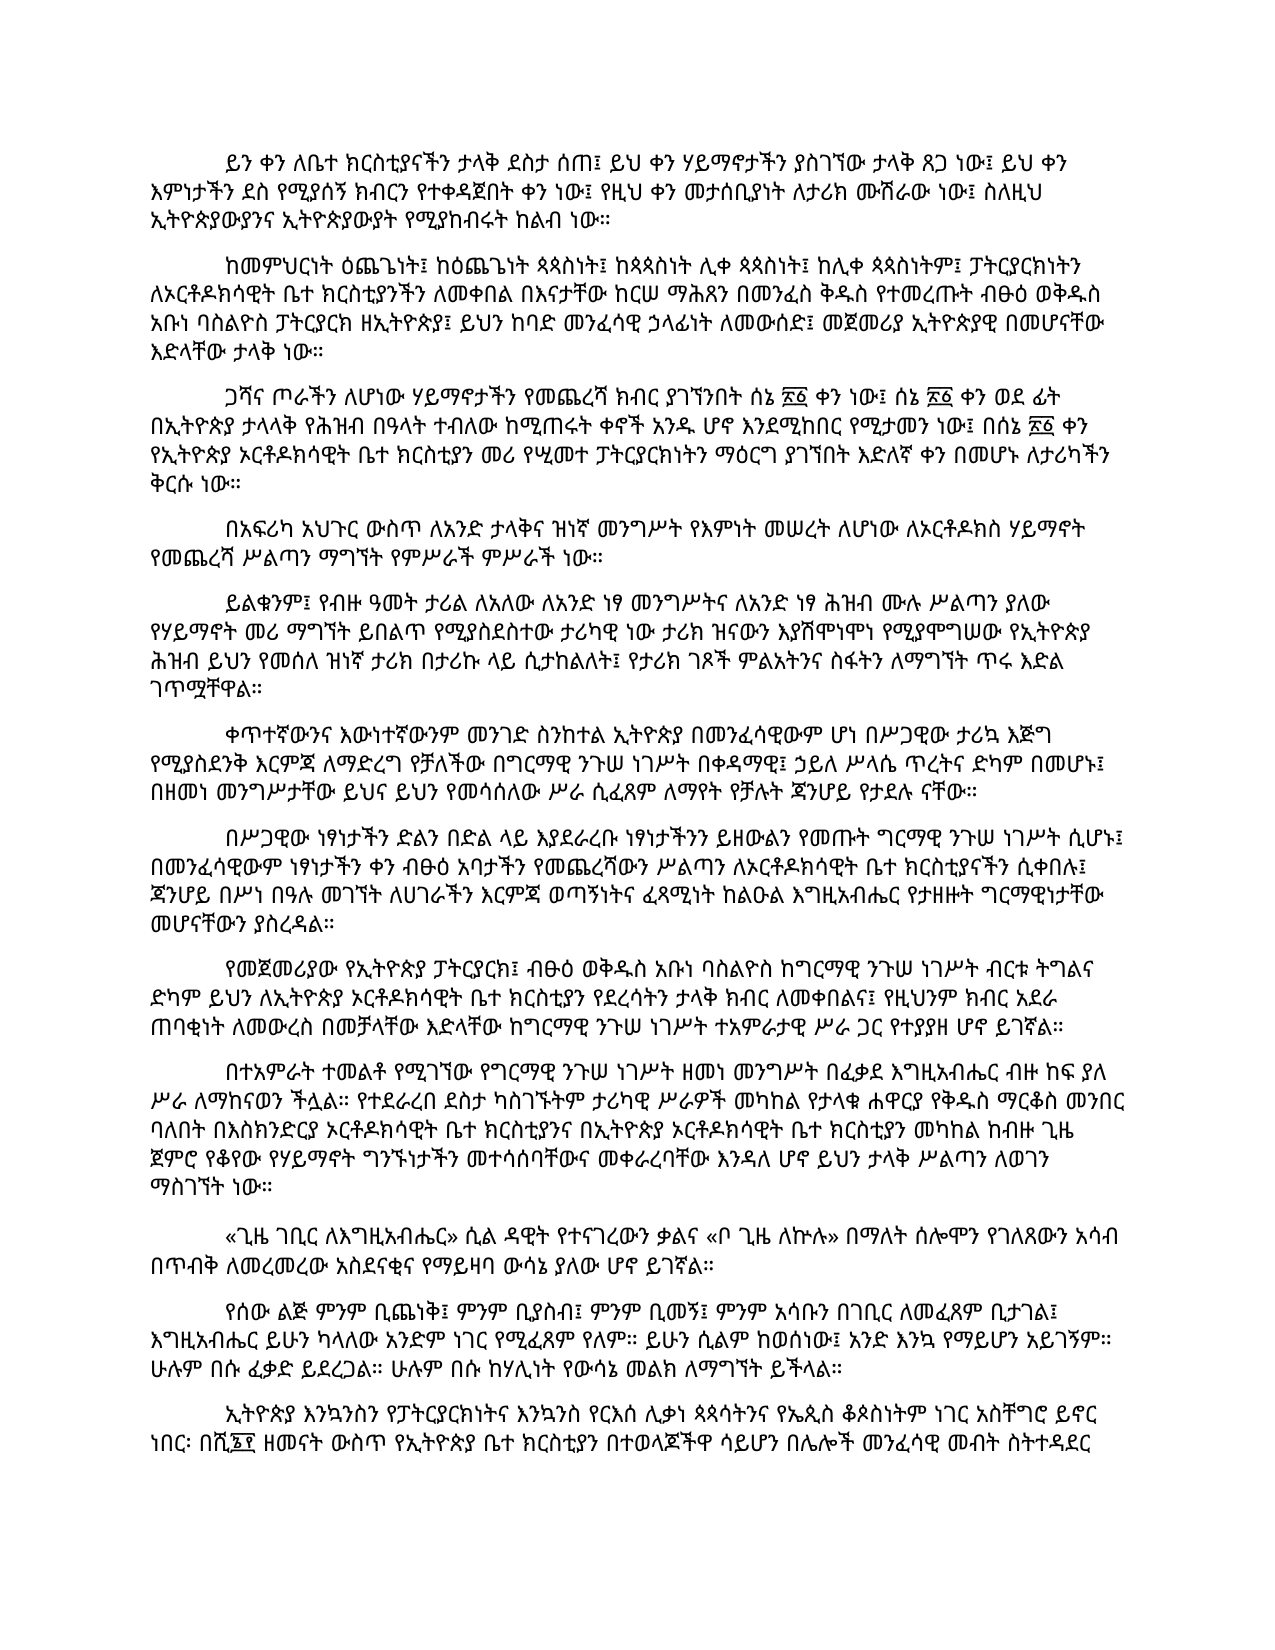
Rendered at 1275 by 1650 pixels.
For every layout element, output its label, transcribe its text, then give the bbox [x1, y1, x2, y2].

text ይን ቀን ለቤተ ክርስቲያናችን ታላቅ ደስታ ሰጠ፤ ይህ ቀን ሃይማኖታችን ያስገኘው ታላቅ ጸጋ ነው፤ ይህ ቀን እምነታችን ደስ የሚያሰኝ ክብርን የተቀዳጀበት ቀን ነው፤ የዚህ ቀን መታሰቢያነት ለታሪክ ሙሽራው ነው፤ ስለዚህ ኢትዮጵያውያንና ኢትዮጵያውያት የሚያከብሩት ከልብ ነው። [150, 150, 1125, 234]
text በሥጋዊው ነፃነታችን ድልን በድል ላይ እያደራረቡ ነፃነታችንን ይዘውልን የመጡት ግርማዊ ንጉሠ ነገሥት ሲሆኑ፤ በመንፈሳዊውም ነፃነታችን ቀን ብፁዕ አባታችን የመጨረሻውን ሥልጣን ለኦርቶዶክሳዊት ቤተ ክርስቲያናችን ሲቀበሉ፤ ጃንሆይ በሥነ በዓሉ መገኘት ለሀገራችን እርምጃ ወጣኝነትና ፈጻሚነት ከልዑል እግዚአብሔር የታዘዙት ግርማዊነታቸው መሆናቸውን ያስረዳል። [150, 825, 1125, 938]
text ይልቁንም፤ የብዙ ዓመት ታሪል ለአለው ለአንድ ነፃ መንግሥትና ለአንድ ነፃ ሕዝብ ሙሉ ሥልጣን ያለው የሃይማኖት መሪ ማግኘት ይበልጥ የሚያስደስተው ታሪካዊ ነው ታሪክ ዝናውን እያሽሞነሞነ የሚያሞግሠው የኢትዮጵያ ሕዝብ ይህን የመሰለ ዝነኛ ታሪክ በታሪኩ ላይ ሲታከልለት፤ የታሪክ ገጾች ምልአትንና ስፋትን ለማግኘት ጥሩ እድል ገጥሟቸዋል። [150, 590, 1125, 703]
text በአፍሪካ አህጉር ውስጥ ለአንድ ታላቅና ዝነኛ መንግሥት የእምነት መሠረት ለሆነው ለኦርቶዶክስ ሃይማኖት የመጨረሻ ሥልጣን ማግኘት የምሥራች ምሥራች ነው። [150, 516, 1125, 572]
text የሰው ልጅ ምንም ቢጨነቅ፤ ምንም ቢያስብ፤ ምንም ቢመኝ፤ ምንም አሳቡን በገቢር ለመፈጸም ቢታገል፤ እግዚአብሔር ይሁን ካላለው አንድም ነገር የሚፈጸም የለም። ይሁን ሲልም ከወሰነው፤ አንድ እንኳ የማይሆን አይገኝም። ሁሉም በሱ ፈቃድ ይደረጋል። ሁሉም በሱ ከሃሊነት የውሳኔ መልክ ለማግኘት ይችላል። [150, 1299, 1125, 1383]
text የመጀመሪያው የኢትዮጵያ ፓትርያርክ፤ ብፁዕ ወቅዱስ አቡነ ባስልዮስ ከግርማዊ ንጉሠ ነገሥት ብርቱ ትግልና ድካም ይህን ለኢትዮጵያ ኦርቶዶክሳዊት ቤተ ክርስቲያን የደረሳትን ታላቅ ክብር ለመቀበልና፤ የዚህንም ክብር አደራ ጠባቂነት ለመውረስ በመቻላቸው እድላቸው ከግርማዊ ንጉሠ ነገሥት ተአምራታዊ ሥራ ጋር የተያያዘ ሆኖ ይገኛል። [150, 957, 1125, 1041]
text ጋሻና ጦራችን ለሆነው ሃይማኖታችን የመጨረሻ ክብር ያገኘንበት ሰኔ ፳፩ ቀን ነው፤ ሰኔ ፳፩ ቀን ወደ ፊት በኢትዮጵያ ታላላቅ የሕዝብ በዓላት ተብለው ከሚጠሩት ቀኖች አንዱ ሆኖ እንደሚከበር የሚታመን ነው፤ በሰኔ ፳፩ ቀን የኢትዮጵያ ኦርቶዶክሳዊት ቤተ ክርስቲያን መሪ የሢመተ ፓትርያርክነትን ማዕርግ ያገኘበት እድለኛ ቀን በመሆኑ ለታሪካችን ቅርሱ ነው። [150, 384, 1125, 497]
text «ጊዜ ገቢር ለእግዚአብሔር» ሲል ዳዊት የተናገረውን ቃልና «ቦ ጊዜ ለኵሉ» በማለት ሰሎሞን የገለጸውን አሳብ በጥብቅ ለመረመረው አስደናቂና የማይዛባ ውሳኔ ያለው ሆኖ ይገኛል። [150, 1220, 1125, 1280]
text በተአምራት ተመልቶ የሚገኘው የግርማዊ ንጉሠ ነገሥት ዘመነ መንግሥት በፈቃደ እግዚአብሔር ብዙ ከፍ ያለ ሥራ ለማከናወን ችሏል። የተደራረበ ደስታ ካስገኙትም ታሪካዊ ሥራዎች መካከል የታላቁ ሐዋርያ የቅዱስ ማርቆስ መንበር ባለበት በእስክንድርያ ኦርቶዶክሳዊት ቤተ ክርስቲያንና በኢትዮጵያ ኦርቶዶክሳዊት ቤተ ክርስቲያን መካከል ከብዙ ጊዜ ጀምሮ የቆየው የሃይማኖት ግንኙነታችን መተሳሰባቸውና መቀራረባቸው እንዳለ ሆኖ ይህን ታላቅ ሥልጣን ለወገን ማስገኘት ነው። [150, 1059, 1125, 1201]
text ቀጥተኛውንና እውነተኛውንም መንገድ ስንከተል ኢትዮጵያ በመንፈሳዊውም ሆነ በሥጋዊው ታሪኳ እጅግ የሚያስደንቅ እርምጃ ለማድረግ የቻለችው በግርማዊ ንጉሠ ነገሥት በቀዳማዊ፤ ኃይለ ሥላሴ ጥረትና ድካም በመሆኑ፤ በዘመነ መንግሥታቸው ይህና ይህን የመሳሰለው ሥራ ሲፈጸም ለማየት የቻሉት ጃንሆይ የታደሉ ናቸው። [150, 722, 1125, 806]
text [150, 1402, 1125, 1457]
text ከመምህርነት ዕጨጌነት፤ ከዕጨጌነት ጳጳስነት፤ ከጳጳስነት ሊቀ ጳጳስነት፤ ከሊቀ ጳጳስነትም፤ ፓትርያርክነትን ለኦርቶዶክሳዊት ቤተ ክርስቲያንችን ለመቀበል በእናታቸው ከርሠ ማሕጸን በመንፈስ ቅዱስ የተመረጡት ብፁዕ ወቅዱስ አቡነ ባስልዮስ ፓትርያርክ ዘኢትዮጵያ፤ ይህን ከባድ መንፈሳዊ ኃላፊነት ለመውሰድ፤ መጀመሪያ ኢትዮጵያዊ በመሆናቸው እድላቸው ታላቅ ነው። [150, 253, 1125, 366]
